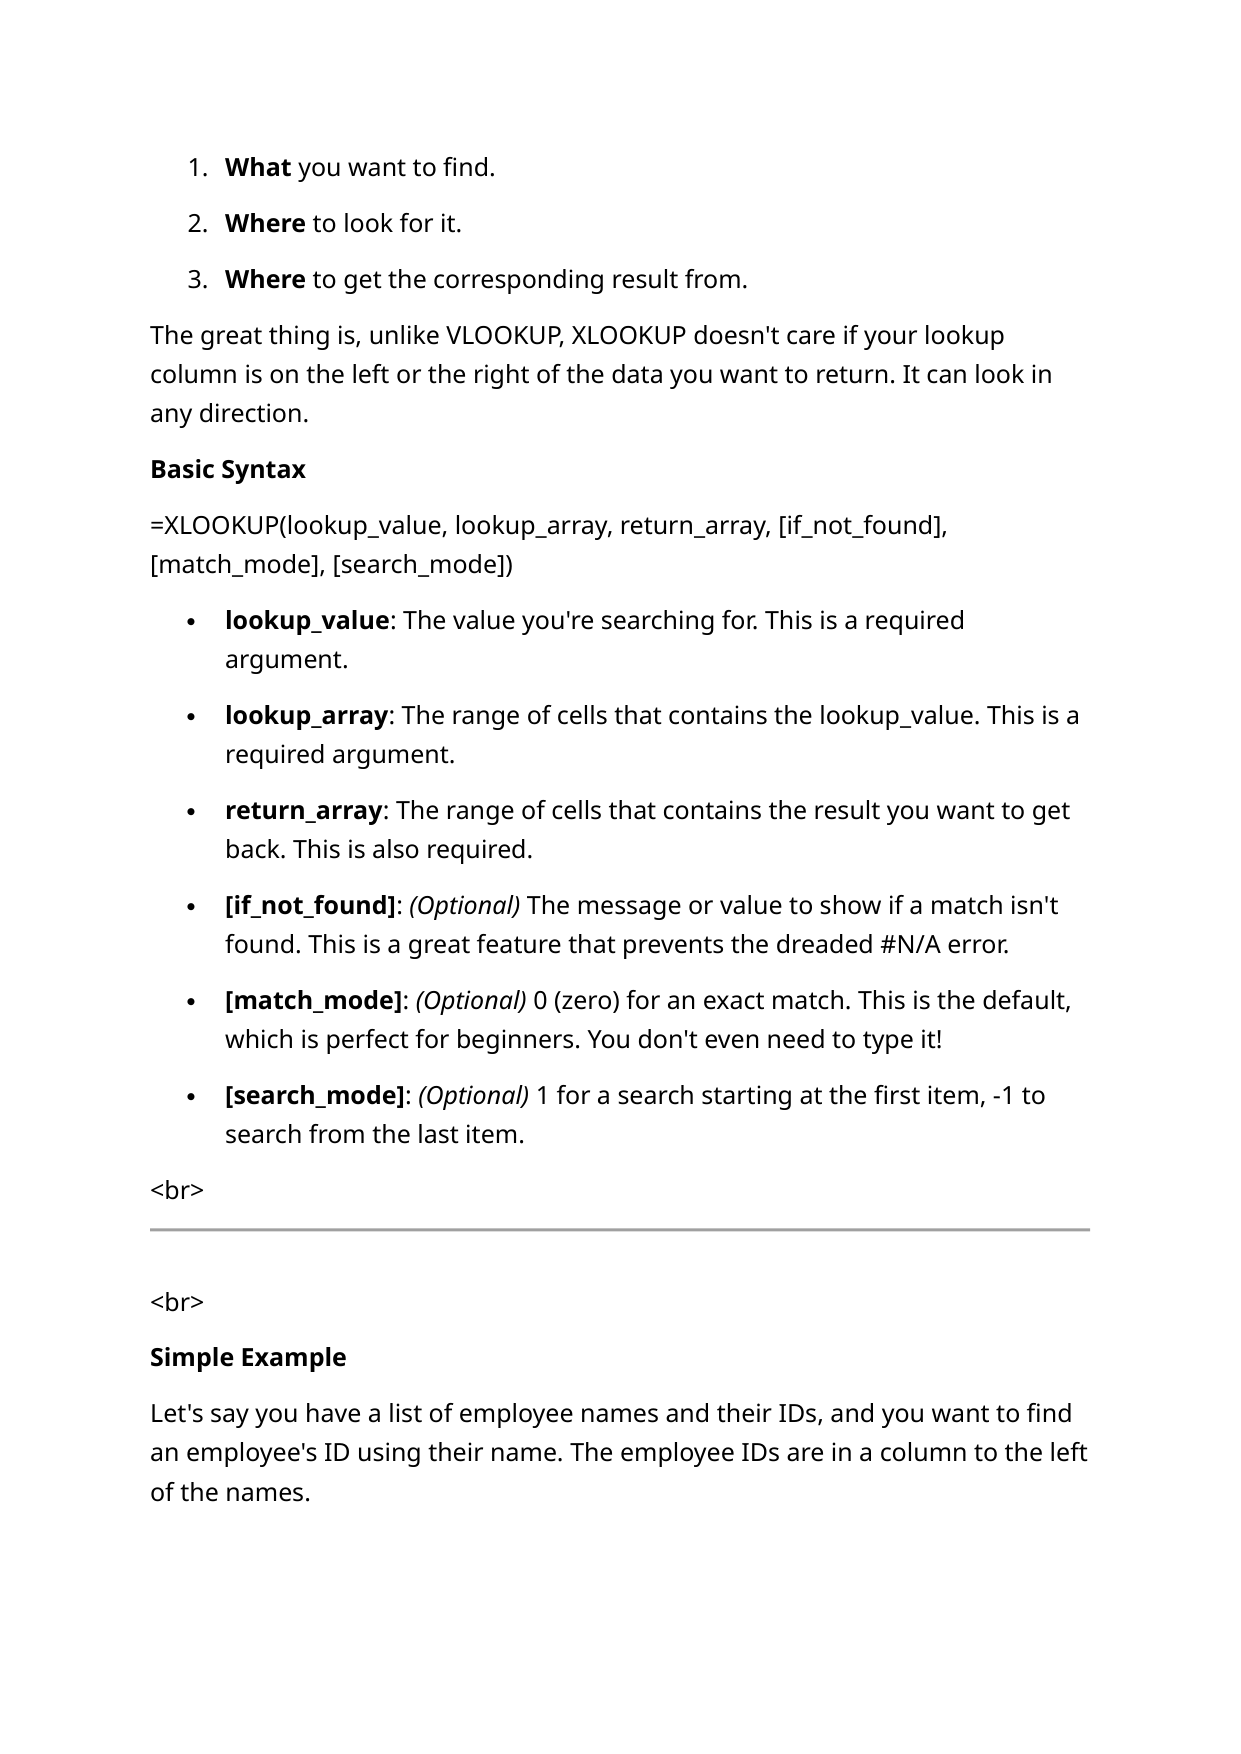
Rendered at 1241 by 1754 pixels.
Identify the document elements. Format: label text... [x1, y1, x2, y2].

text The great thing is, unlike VLOOKUP, XLOOKUP doesn't care if your lookup column is on the left or the right of the data you want to return. It can look in any direction. [150, 317, 1090, 430]
list [search_mode]: (Optional) 1 for a search starting at the first item, -1 to search from the last item. [187, 1077, 1090, 1151]
list What you want to find. [187, 150, 1090, 184]
list lookup_value: The value you're searching for. This is a required argument. [187, 602, 1090, 676]
text <br> [150, 1172, 1090, 1207]
list lookup_array: The range of cells that contains the lookup_value. This is a required argument. [187, 697, 1090, 771]
text <br> [150, 1284, 1090, 1318]
text Let's say you have a list of employee names and their IDs, and you want to find an employee's ID using their name. The employee IDs are in a column to the left of the names. [150, 1396, 1090, 1508]
list Where to get the corresponding result from. [187, 262, 1090, 296]
text Basic Syntax [150, 452, 1090, 486]
list [match_mode]: (Optional) 0 (zero) for an exact match. This is the default, which is perfect for beginners. You don't even need to type it! [187, 982, 1090, 1056]
list Where to look for it. [187, 206, 1090, 240]
list return_array: The range of cells that contains the result you want to get back. This is also required. [187, 792, 1090, 866]
text Simple Example [150, 1340, 1090, 1374]
text =XLOOKUP(lookup_value, lookup_array, return_array, [if_not_found], [match_mode], [search_mode]) [150, 507, 1090, 581]
list [if_not_found]: (Optional) The message or value to show if a match isn't found. This is a great feature that prevents the dreaded #N/A error. [187, 887, 1090, 961]
